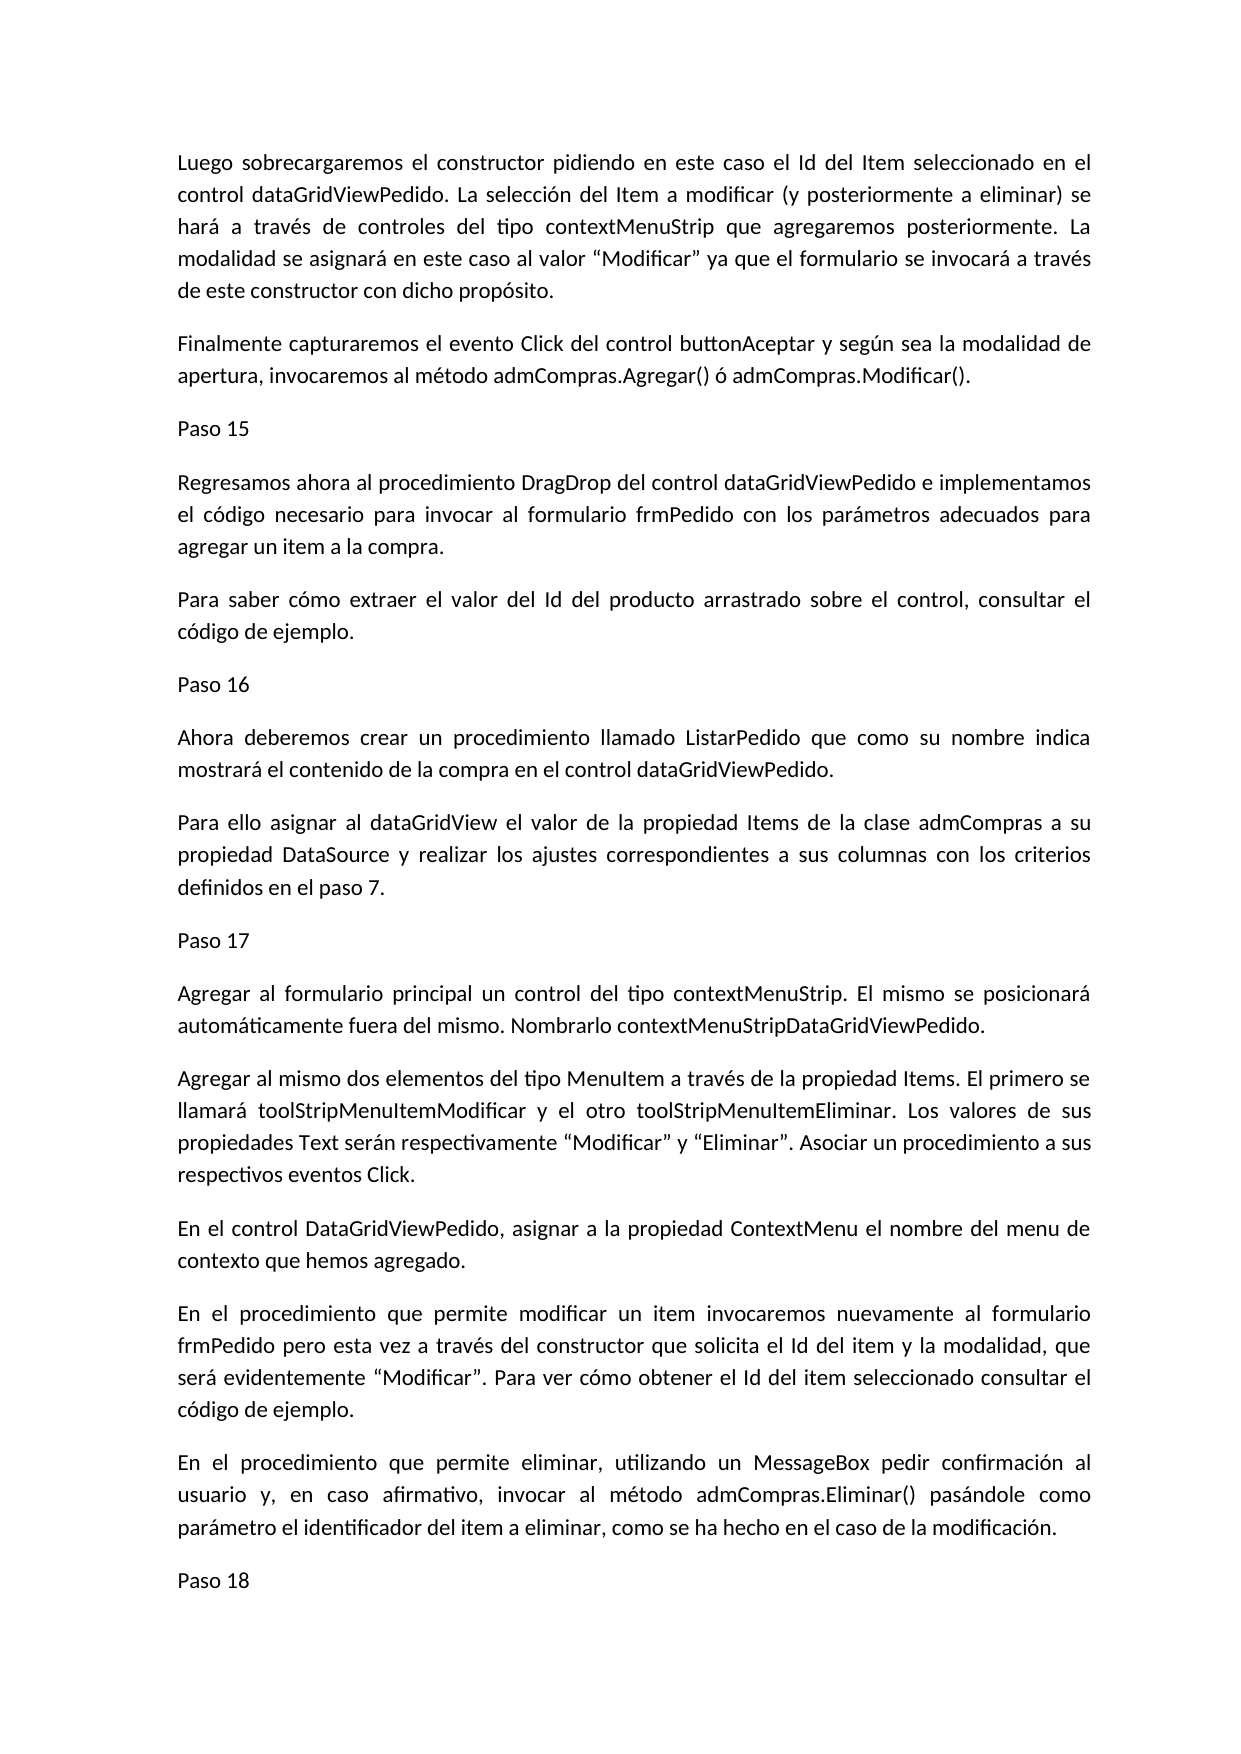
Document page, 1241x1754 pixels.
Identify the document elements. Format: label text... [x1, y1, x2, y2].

text Paso 18 [177, 1566, 1093, 1594]
text En el procedimiento que permite eliminar, utilizando un MessageBox pedir confirmación al usuario y, en caso afirmativo, invocar al método admCompras.Eliminar() pasándole como parámetro el identificador del item a eliminar, como se ha hecho en el caso de la modificación. [177, 1448, 1093, 1541]
text Luego sobrecargaremos el constructor pidiendo en este caso el Id del Item seleccionado en el control dataGridViewPedido. La selección del Item a modificar (y posteriormente a eliminar) se hará a través de controles del tipo contextMenuStrip que agregaremos posteriormente. La modalidad se asignará en este caso al valor “Modificar” ya que el formulario se invocará a través de este constructor con dicho propósito. [177, 148, 1093, 304]
text Paso 17 [177, 926, 1093, 954]
text Paso 16 [177, 670, 1093, 698]
text En el control DataGridViewPedido, asignar a la propiedad ContextMenu el nombre del menu de contexto que hemos agregado. [177, 1214, 1093, 1274]
text Para saber cómo extraer el valor del Id del producto arrastrado sobre el control, consultar el código de ejemplo. [177, 585, 1093, 645]
text En el procedimiento que permite modificar un item invocaremos nuevamente al formulario frmPedido pero esta vez a través del constructor que solicita el Id del item y la modalidad, que será evidentemente “Modificar”. Para ver cómo obtener el Id del item seleccionado consultar el código de ejemplo. [177, 1299, 1093, 1423]
text Finalmente capturaremos el evento Click del control buttonAceptar y según sea la modalidad de apertura, invocaremos al método admCompras.Agregar() ó admCompras.Modificar(). [177, 329, 1093, 389]
text Agregar al formulario principal un control del tipo contextMenuStrip. El mismo se posicionará automáticamente fuera del mismo. Nombrarlo contextMenuStripDataGridViewPedido. [177, 979, 1093, 1039]
text Ahora deberemos crear un procedimiento llamado ListarPedido que como su nombre indica mostrará el contenido de la compra en el control dataGridViewPedido. [177, 723, 1093, 783]
text Agregar al mismo dos elementos del tipo MenuItem a través de la propiedad Items. El primero se llamará toolStripMenuItemModificar y el otro toolStripMenuItemEliminar. Los valores de sus propiedades Text serán respectivamente “Modificar” y “Eliminar”. Asociar un procedimiento a sus respectivos eventos Click. [177, 1064, 1093, 1189]
text Para ello asignar al dataGridView el valor de la propiedad Items de la clase admCompras a su propiedad DataSource y realizar los ajustes correspondientes a sus columnas con los criterios definidos en el paso 7. [177, 808, 1093, 901]
text Paso 15 [177, 414, 1093, 443]
text Regresamos ahora al procedimiento DragDrop del control dataGridViewPedido e implementamos el código necesario para invocar al formulario frmPedido con los parámetros adecuados para agregar un item a la compra. [177, 468, 1093, 560]
